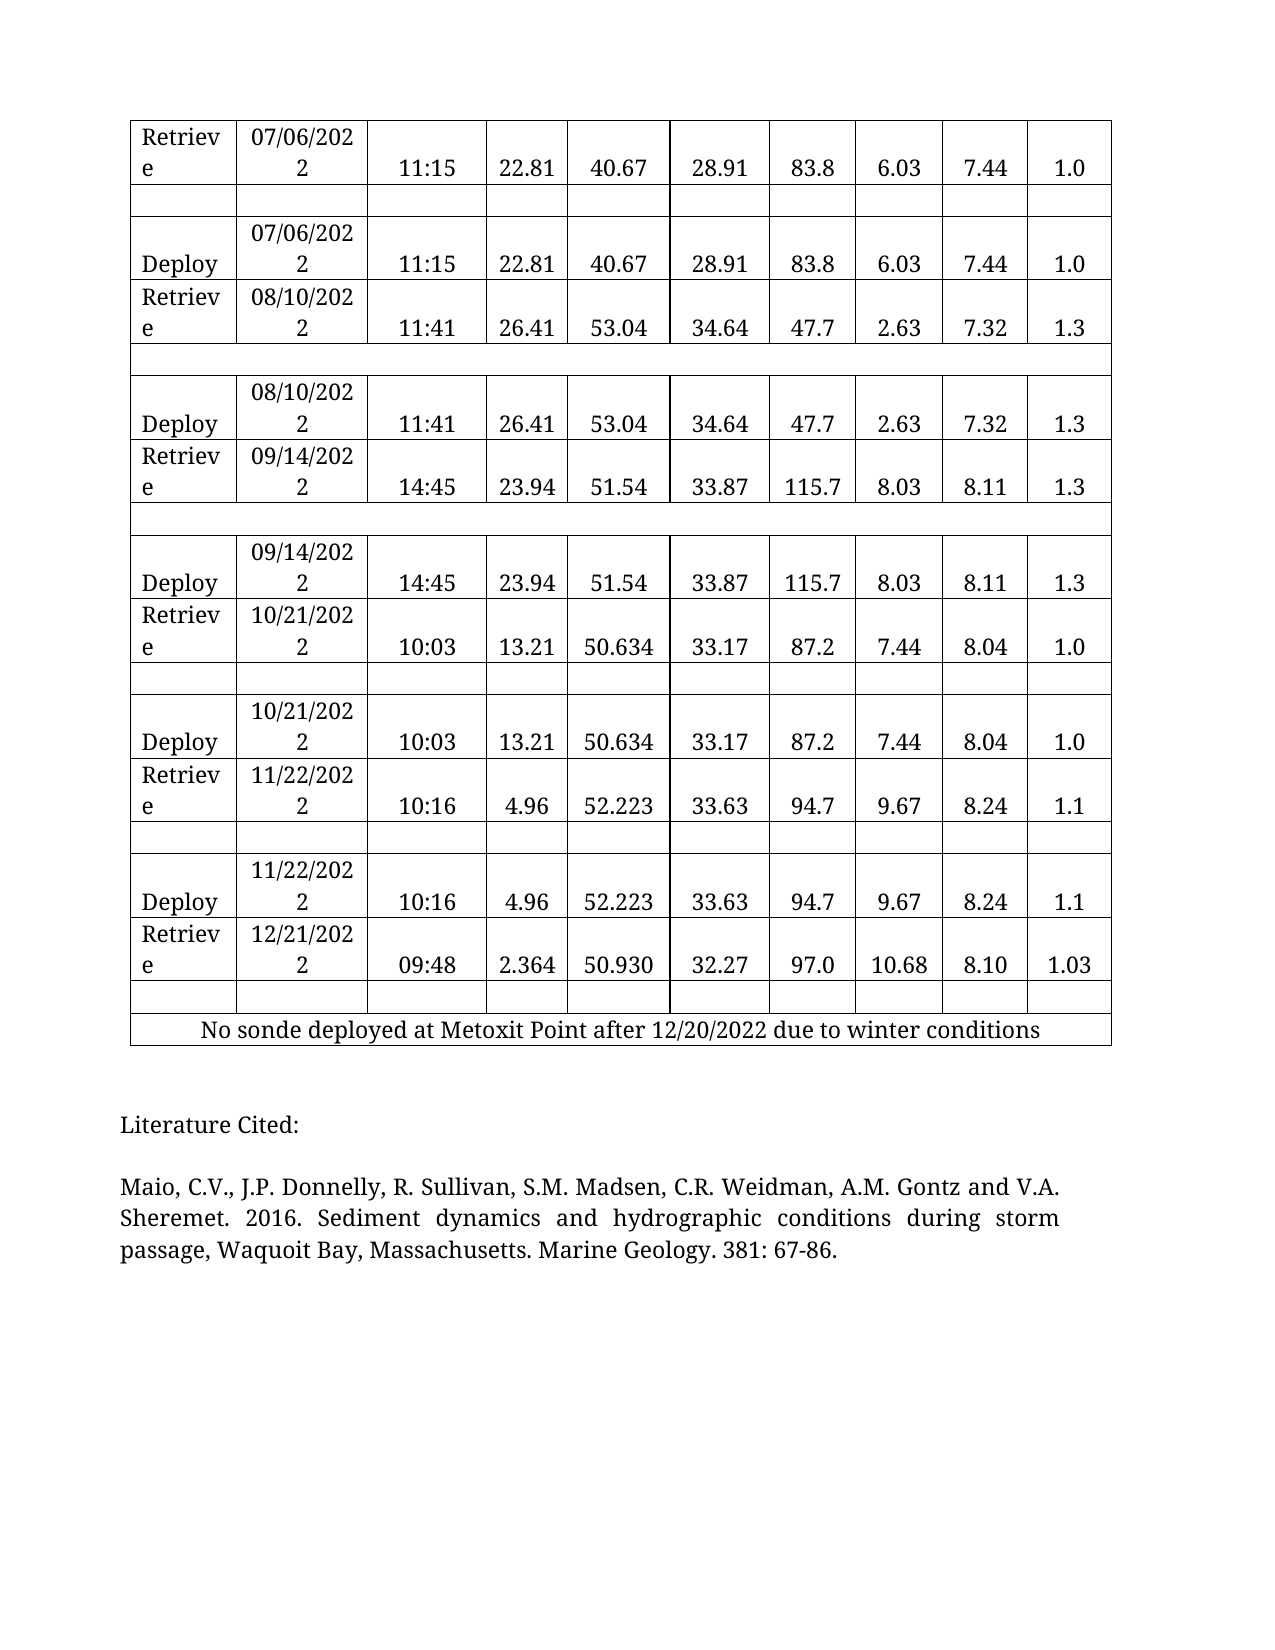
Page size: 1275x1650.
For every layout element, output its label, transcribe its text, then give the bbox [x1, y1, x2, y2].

table_cell [131, 663, 236, 694]
table_cell 10:03 [368, 695, 486, 757]
table_cell Deploy [131, 217, 236, 279]
table_cell 23.94 [487, 536, 567, 598]
table_cell [368, 663, 486, 694]
table_cell 8.04 [943, 695, 1027, 757]
table_cell [671, 822, 769, 853]
table_cell 4.96 [487, 854, 567, 917]
table_cell 22.81 [487, 121, 567, 183]
table_cell [237, 185, 367, 216]
table_cell 33.87 [671, 440, 769, 502]
table_cell 1.1 [1028, 759, 1111, 821]
table_cell 87.2 [770, 599, 855, 662]
table_cell 09/14/2022 [237, 536, 367, 598]
table_cell [671, 981, 769, 1013]
table_cell 9.67 [856, 759, 942, 821]
table_cell 07/06/2022 [237, 121, 367, 183]
table_cell [770, 185, 855, 216]
table_cell 14:45 [368, 536, 486, 598]
table_cell 8.11 [943, 440, 1027, 502]
table_cell [770, 981, 855, 1013]
table_cell 28.91 [671, 217, 769, 279]
table_cell 4.96 [487, 759, 567, 821]
table_cell 11:15 [368, 217, 486, 279]
table_cell 87.2 [770, 695, 855, 757]
table_cell 9.67 [856, 854, 942, 917]
table_cell Deploy [131, 536, 236, 598]
table_cell [487, 663, 567, 694]
table_cell 11/22/2022 [237, 854, 367, 917]
table_cell [943, 185, 1027, 216]
table_cell 23.94 [487, 440, 567, 502]
table_cell 7.44 [856, 599, 942, 662]
table_cell Retrieve [131, 918, 236, 980]
table_cell [131, 822, 236, 853]
text Maio, C.V., J.P. Donnelly, R. Sullivan, S.M. Madsen, C.R. Weidman, A.M. Gontz and V.A. Sheremet. 2016. Sediment dynamics and hydrographic conditions during storm passage, Waquoit Bay, Massachusetts. Marine Geology. 381: 67-86. [120, 1171, 1061, 1265]
table_cell [131, 503, 1111, 534]
table_cell 115.7 [770, 440, 855, 502]
table_cell 09:48 [368, 918, 486, 980]
table_cell [487, 185, 567, 216]
table_cell 1.0 [1028, 695, 1111, 757]
table_cell [568, 185, 669, 216]
table_cell [568, 663, 669, 694]
table_cell 51.54 [568, 536, 669, 598]
table_cell 83.8 [770, 121, 855, 183]
table_cell 6.03 [856, 121, 942, 183]
table_cell 13.21 [487, 599, 567, 662]
table_cell [770, 822, 855, 853]
table_cell [568, 981, 669, 1013]
table_cell Retrieve [131, 440, 236, 502]
table_cell 53.04 [568, 280, 669, 343]
table_cell 94.7 [770, 759, 855, 821]
table_cell 6.03 [856, 217, 942, 279]
table_cell Deploy [131, 376, 236, 439]
table_cell Deploy [131, 854, 236, 917]
table_cell 50.634 [568, 599, 669, 662]
table_cell 10.68 [856, 918, 942, 980]
table_cell 10:16 [368, 854, 486, 917]
table_cell 12/21/2022 [237, 918, 367, 980]
table_cell 10:03 [368, 599, 486, 662]
table_cell 8.04 [943, 599, 1027, 662]
table_cell 1.3 [1028, 376, 1111, 439]
table_cell Retrieve [131, 121, 236, 183]
table_cell 28.91 [671, 121, 769, 183]
table_cell 1.3 [1028, 440, 1111, 502]
table_cell Retrieve [131, 759, 236, 821]
table_cell 94.7 [770, 854, 855, 917]
table_cell 14:45 [368, 440, 486, 502]
table_cell [1028, 822, 1111, 853]
table_cell [487, 822, 567, 853]
table_cell 40.67 [568, 121, 669, 183]
table_cell 13.21 [487, 695, 567, 757]
table_cell 33.63 [671, 759, 769, 821]
table_cell 09/14/2022 [237, 440, 367, 502]
table_cell [856, 822, 942, 853]
table_cell [1028, 185, 1111, 216]
table_cell Retrieve [131, 280, 236, 343]
table_cell [237, 981, 367, 1013]
table_cell 34.64 [671, 280, 769, 343]
table_cell 2.63 [856, 280, 942, 343]
table_cell 2.63 [856, 376, 942, 439]
table_cell 52.223 [568, 854, 669, 917]
text Literature Cited: [120, 1108, 1061, 1140]
table_cell [856, 981, 942, 1013]
table_cell 8.10 [943, 918, 1027, 980]
table_cell 1.03 [1028, 918, 1111, 980]
table_cell 1.3 [1028, 280, 1111, 343]
table_cell 32.27 [671, 918, 769, 980]
table_cell [487, 981, 567, 1013]
table_cell [671, 185, 769, 216]
table_cell 53.04 [568, 376, 669, 439]
table_cell 7.44 [943, 217, 1027, 279]
table_cell 115.7 [770, 536, 855, 598]
table_cell [368, 981, 486, 1013]
table_cell [856, 663, 942, 694]
table_cell 08/10/2022 [237, 376, 367, 439]
table_cell 7.44 [856, 695, 942, 757]
table_cell 51.54 [568, 440, 669, 502]
table_cell 47.7 [770, 376, 855, 439]
table_cell 1.0 [1028, 599, 1111, 662]
table_cell 11:41 [368, 280, 486, 343]
table_cell [671, 663, 769, 694]
table_cell [943, 663, 1027, 694]
table_cell 7.44 [943, 121, 1027, 183]
table_cell 8.03 [856, 440, 942, 502]
table_cell [368, 822, 486, 853]
table_cell [1028, 663, 1111, 694]
table_cell 40.67 [568, 217, 669, 279]
table_cell [770, 663, 855, 694]
table_cell 33.17 [671, 695, 769, 757]
table_cell 33.87 [671, 536, 769, 598]
table_cell 26.41 [487, 376, 567, 439]
table_cell [131, 981, 236, 1013]
table_cell 2.364 [487, 918, 567, 980]
table_cell 7.32 [943, 376, 1027, 439]
table_cell 8.24 [943, 854, 1027, 917]
table_cell [131, 344, 1111, 375]
table_cell 11:41 [368, 376, 486, 439]
table_cell 7.32 [943, 280, 1027, 343]
table_cell 8.24 [943, 759, 1027, 821]
table_cell 50.930 [568, 918, 669, 980]
table_cell [943, 981, 1027, 1013]
table_cell 10:16 [368, 759, 486, 821]
table_cell 07/06/2022 [237, 217, 367, 279]
table_cell 1.0 [1028, 121, 1111, 183]
table_cell [943, 822, 1027, 853]
table_cell Retrieve [131, 599, 236, 662]
table_cell [131, 185, 236, 216]
table_cell 83.8 [770, 217, 855, 279]
table_cell No sonde deployed at Metoxit Point after 12/20/2022 due to winter conditions [131, 1014, 1111, 1045]
table_cell 1.3 [1028, 536, 1111, 598]
table_cell 8.11 [943, 536, 1027, 598]
table_cell 8.03 [856, 536, 942, 598]
table_cell 26.41 [487, 280, 567, 343]
table_cell [568, 822, 669, 853]
table_cell [237, 663, 367, 694]
table_cell [856, 185, 942, 216]
table_cell [368, 185, 486, 216]
table_cell [1028, 981, 1111, 1013]
table_cell 08/10/2022 [237, 280, 367, 343]
table_cell 47.7 [770, 280, 855, 343]
table_cell 22.81 [487, 217, 567, 279]
table_cell 11/22/2022 [237, 759, 367, 821]
table_cell 10/21/2022 [237, 695, 367, 757]
table_cell 33.63 [671, 854, 769, 917]
table_cell 97.0 [770, 918, 855, 980]
table_cell 11:15 [368, 121, 486, 183]
table_cell 34.64 [671, 376, 769, 439]
table_cell 50.634 [568, 695, 669, 757]
table_cell Deploy [131, 695, 236, 757]
table_cell [237, 822, 367, 853]
table_cell 1.0 [1028, 217, 1111, 279]
table_cell 10/21/2022 [237, 599, 367, 662]
table_cell 33.17 [671, 599, 769, 662]
table_cell 52.223 [568, 759, 669, 821]
table_cell 1.1 [1028, 854, 1111, 917]
